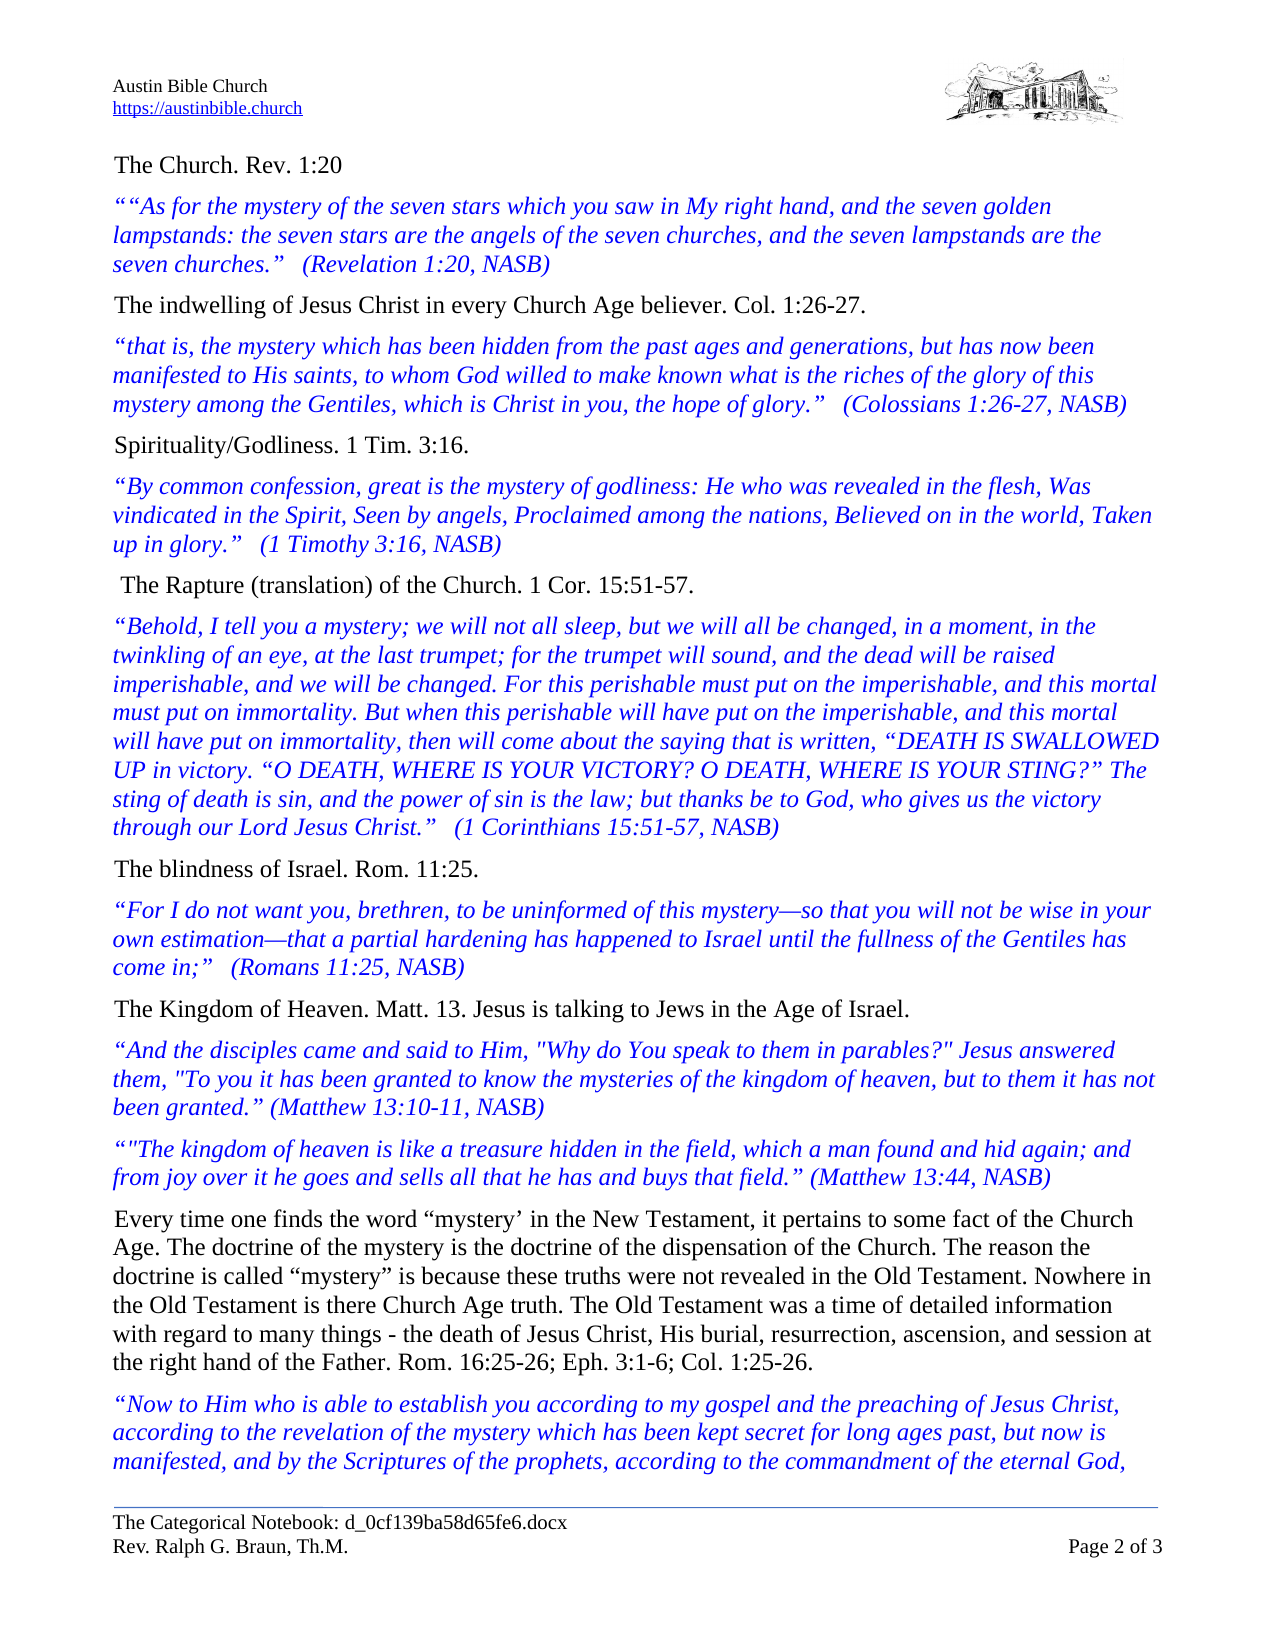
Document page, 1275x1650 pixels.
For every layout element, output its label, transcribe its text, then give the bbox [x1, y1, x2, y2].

text “Behold, I tell you a mystery; we will not all sleep, but we will all be changed, in a moment, in the twinkling of an eye, at the last trumpet; for the trumpet will sound, and the dead will be raised imperishable, and we will be changed. For this perishable must put on the imperishable, and this mortal must put on immortality. But when this perishable will have put on the imperishable, and this mortal will have put on immortality, then will come about the saying that is written, “DEATH IS SWALLOWED UP in victory. “O DEATH, WHERE IS YOUR VICTORY? O DEATH, WHERE IS YOUR STING?” The sting of death is sin, and the power of sin is the law; but thanks be to God, who gives us the victory through our Lord Jesus Christ.” (1 Corinthians 15:51-57, NASB) [112, 611, 1162, 841]
text Every time one finds the word “mystery’ in the New Testament, it pertains to some fact of the Church Age. The doctrine of the mystery is the doctrine of the dispensation of the Church. The reason the doctrine is called “mystery” is because these truths were not revealed in the Old Testament. Nowhere in the Old Testament is there Church Age truth. The Old Testament was a time of detailed information with regard to many things - the death of Jesus Christ, His burial, resurrection, ascension, and session at the right hand of the Father. Rom. 16:25-26; Eph. 3:1-6; Col. 1:25-26. [112, 1204, 1162, 1376]
text The indwelling of Jesus Christ in every Church Age believer. Col. 1:26-27. [112, 290, 1162, 319]
text The blindness of Israel. Rom. 11:25. [112, 854, 1162, 882]
text ““As for the mystery of the seven stars which you saw in My right hand, and the seven golden lampstands: the seven stars are the angels of the seven churches, and the seven lampstands are the seven churches.” (Revelation 1:20, NASB) [112, 191, 1162, 277]
text The Kingdom of Heaven. Matt. 13. Jesus is talking to Jews in the Age of Israel. [112, 994, 1162, 1022]
text “that is, the mystery which has been hidden from the past ages and generations, but has now been manifested to His saints, to whom God willed to make known what is the riches of the glory of this mystery among the Gentiles, which is Christ in you, the hope of glory.” (Colossians 1:26-27, NASB) [112, 331, 1162, 417]
text “For I do not want you, brethren, to be uninformed of this mystery—so that you will not be wise in your own estimation—that a partial hardening has happened to Israel until the fullness of the Gentiles has come in;” (Romans 11:25, NASB) [112, 895, 1162, 981]
text Spirituality/Godliness. 1 Tim. 3:16. [112, 430, 1162, 459]
text “"The kingdom of heaven is like a treasure hidden in the field, which a man found and hid again; and from joy over it he goes and sells all that he has and buys that field.” (Matthew 13:44, NASB) [112, 1134, 1162, 1191]
text The Church. Rev. 1:20 [112, 150, 1162, 179]
text The Rapture (translation) of the Church. 1 Cor. 15:51-57. [112, 570, 1162, 599]
text “By common confession, great is the mystery of godliness: He who was revealed in the flesh, Was vindicated in the Spirit, Seen by angels, Proclaimed among the nations, Believed on in the world, Taken up in glory.” (1 Timothy 3:16, NASB) [112, 471, 1162, 557]
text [112, 1389, 1162, 1475]
text “And the disciples came and said to Him, "Why do You speak to them in parables?" Jesus answered them, "To you it has been granted to know the mysteries of the kingdom of heaven, but to them it has not been granted.” (Matthew 13:10-11, NASB) [112, 1035, 1162, 1121]
picture [944, 58, 1124, 125]
